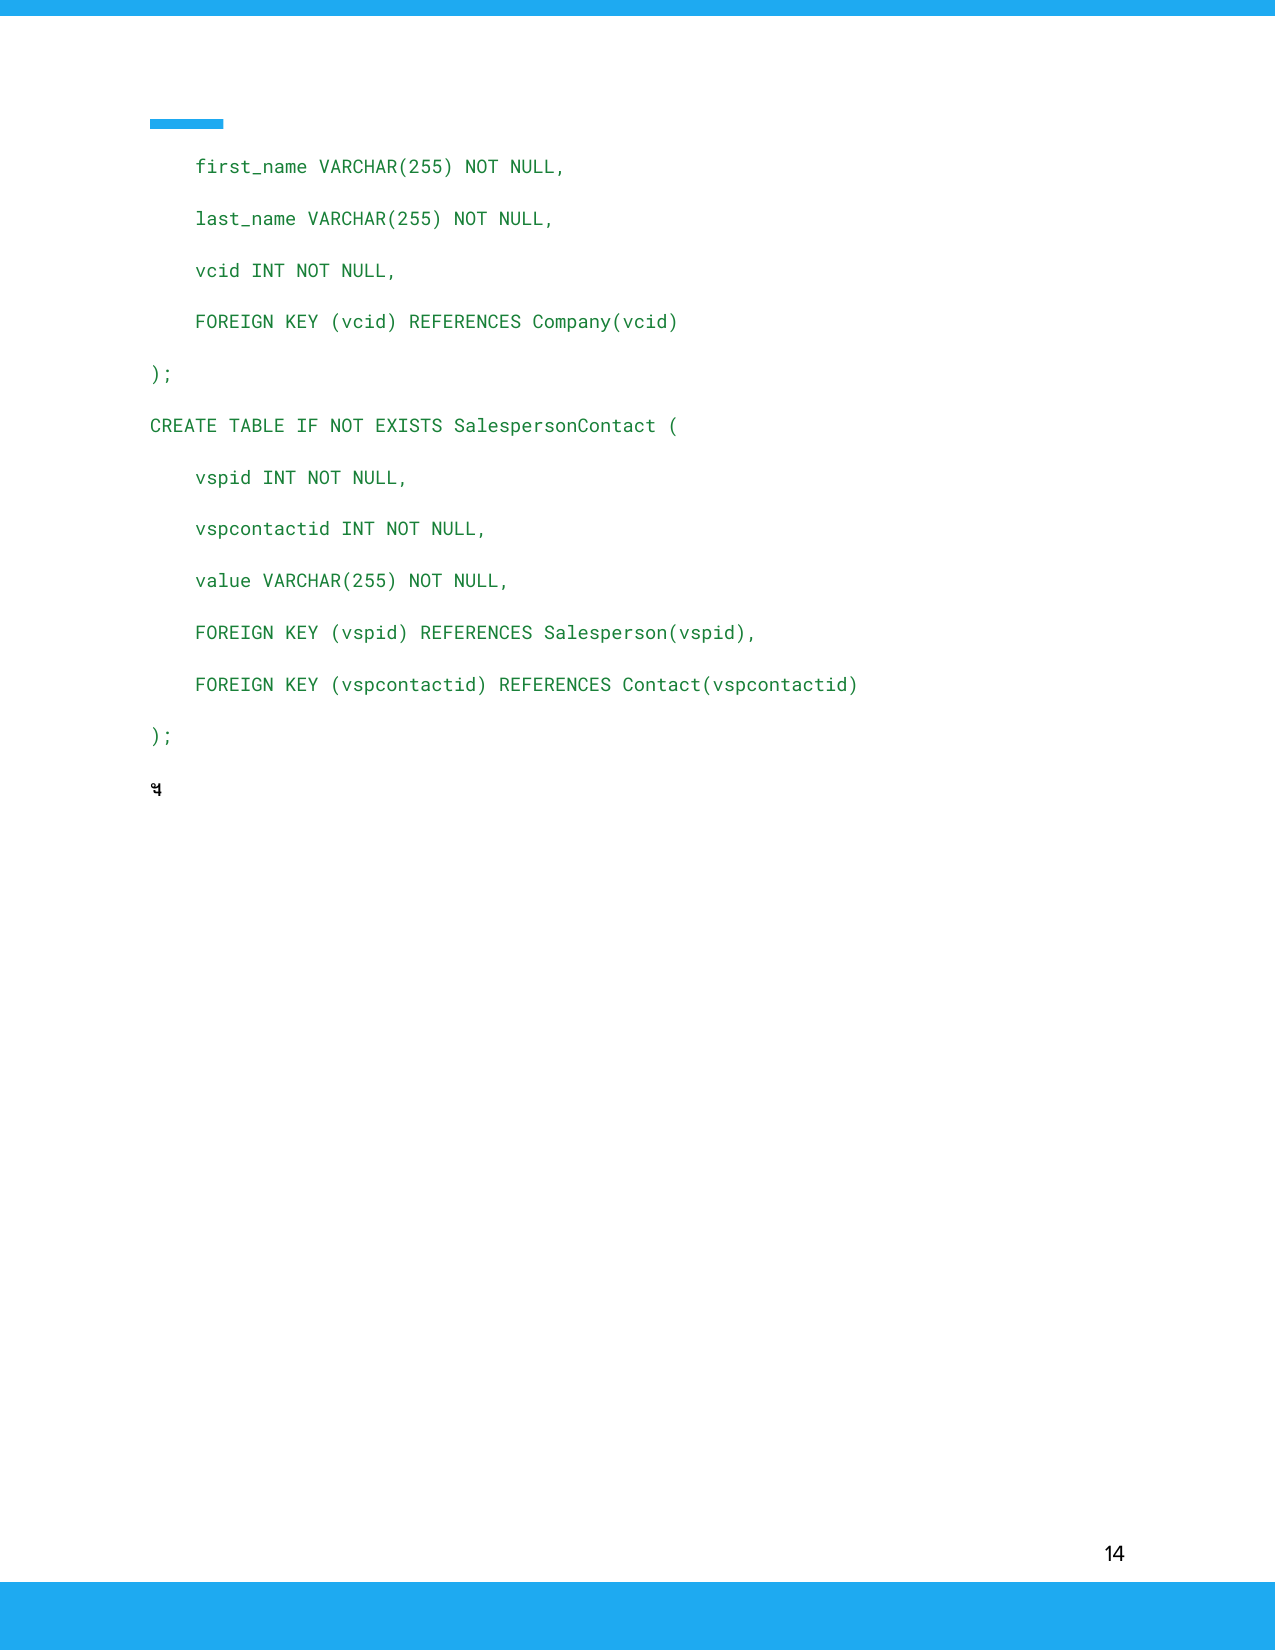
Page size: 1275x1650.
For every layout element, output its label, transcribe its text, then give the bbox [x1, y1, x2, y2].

text value VARCHAR(255) NOT NULL, [150, 568, 1125, 593]
text ); [150, 723, 1125, 748]
picture [0, 1582, 1275, 1650]
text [150, 309, 1125, 334]
text CREATE TABLE IF NOT EXISTS SalespersonContact ( [150, 413, 1125, 437]
text ); [150, 361, 1125, 386]
picture [0, 0, 1275, 16]
text vspcontactid INT NOT NULL, [150, 516, 1125, 541]
text  [150, 775, 1125, 803]
text FOREIGN KEY (vspcontactid) REFERENCES Contact(vspcontactid) [150, 671, 1125, 696]
text vspid INT NOT NULL, [150, 464, 1125, 489]
text last_name VARCHAR(255) NOT NULL, [150, 206, 1125, 230]
text vcid INT NOT NULL, [150, 257, 1125, 282]
picture [150, 119, 224, 129]
text FOREIGN KEY (vspid) REFERENCES Salesperson(vspid), [150, 620, 1125, 644]
text first_name VARCHAR(255) NOT NULL, [150, 154, 1125, 178]
